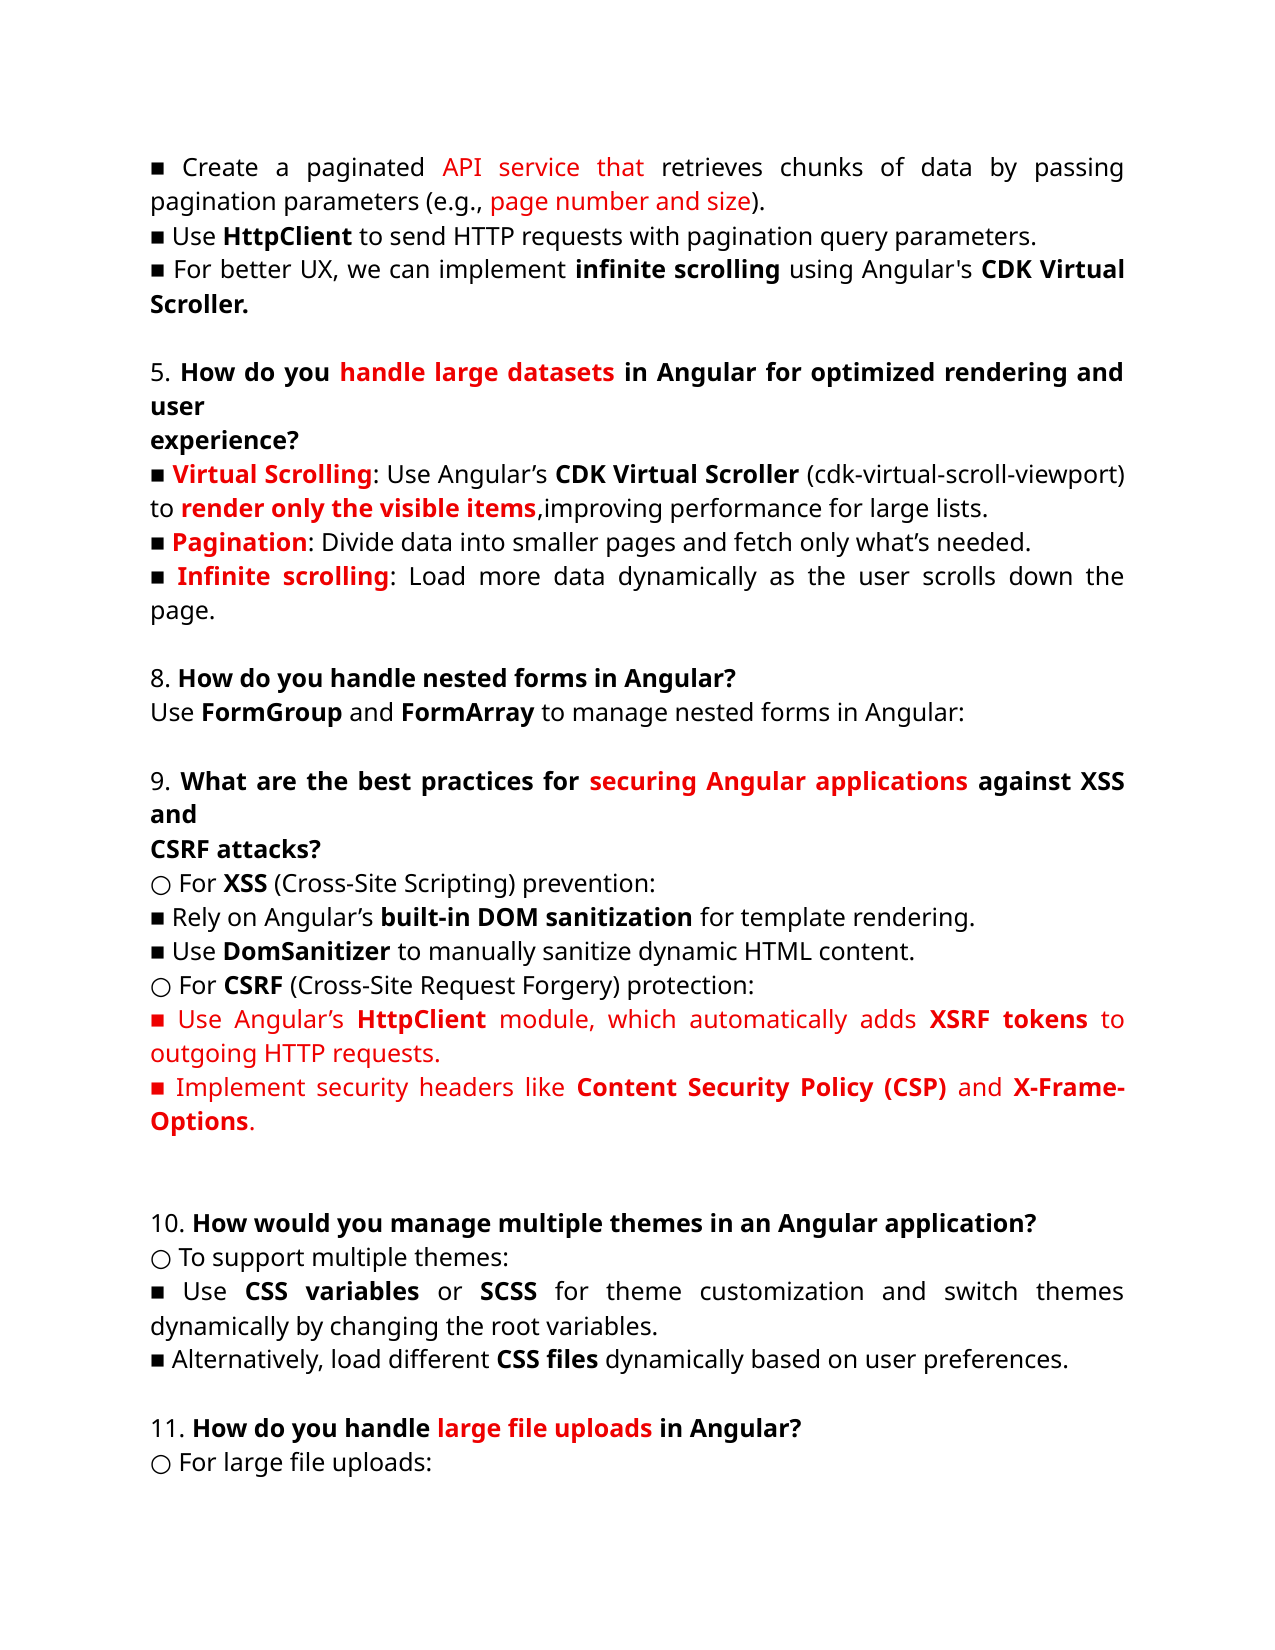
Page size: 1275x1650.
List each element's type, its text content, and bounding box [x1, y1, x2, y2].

text ○ For XSS (Cross-Site Scripting) prevention: [150, 865, 1125, 899]
text 8. How do you handle nested forms in Angular? [150, 661, 1125, 695]
text ■ Use CSS variables or SCSS for theme customization and switch themes dynamically by changing the root variables. [150, 1274, 1125, 1342]
text 9. What are the best practices for securing Angular applications against XSS and [150, 763, 1125, 831]
text ■ Virtual Scrolling: Use Angular’s CDK Virtual Scroller (cdk-virtual-scroll-viewport) to render only the visible items,improving performance for large lists. [150, 457, 1125, 525]
text ■ For better UX, we can implement infinite scrolling using Angular's CDK Virtual Scroller. [150, 252, 1125, 320]
text 10. How would you manage multiple themes in an Angular application? [150, 1206, 1125, 1240]
text experience? [150, 422, 1125, 457]
text ■ Use DomSanitizer to manually sanitize dynamic HTML content. [150, 933, 1125, 967]
text 5. How do you handle large datasets in Angular for optimized rendering and user [150, 354, 1125, 422]
text Use FormGroup and FormArray to manage nested forms in Angular: [150, 695, 1125, 729]
text ○ For CSRF (Cross-Site Request Forgery) protection: [150, 967, 1125, 1002]
text ■ Rely on Angular’s built-in DOM sanitization for template rendering. [150, 899, 1125, 933]
text ○ For large file uploads: [150, 1444, 1125, 1478]
text ○ To support multiple themes: [150, 1240, 1125, 1274]
text ■ Use Angular’s HttpClient module, which automatically adds XSRF tokens to outgoing HTTP requests. [150, 1002, 1125, 1070]
text CSRF attacks? [150, 831, 1125, 865]
text ■ Create a paginated API service that retrieves chunks of data by passing pagination parameters (e.g., page number and size). [150, 150, 1125, 218]
text ■ Use HttpClient to send HTTP requests with pagination query parameters. [150, 218, 1125, 252]
text ■ Infinite scrolling: Load more data dynamically as the user scrolls down the page. [150, 559, 1125, 627]
text ■ Implement security headers like Content Security Policy (CSP) and X-Frame-Options. [150, 1070, 1125, 1138]
text ■ Alternatively, load different CSS files dynamically based on user preferences. [150, 1342, 1125, 1376]
text 11. How do you handle large file uploads in Angular? [150, 1410, 1125, 1444]
text ■ Pagination: Divide data into smaller pages and fetch only what’s needed. [150, 525, 1125, 559]
